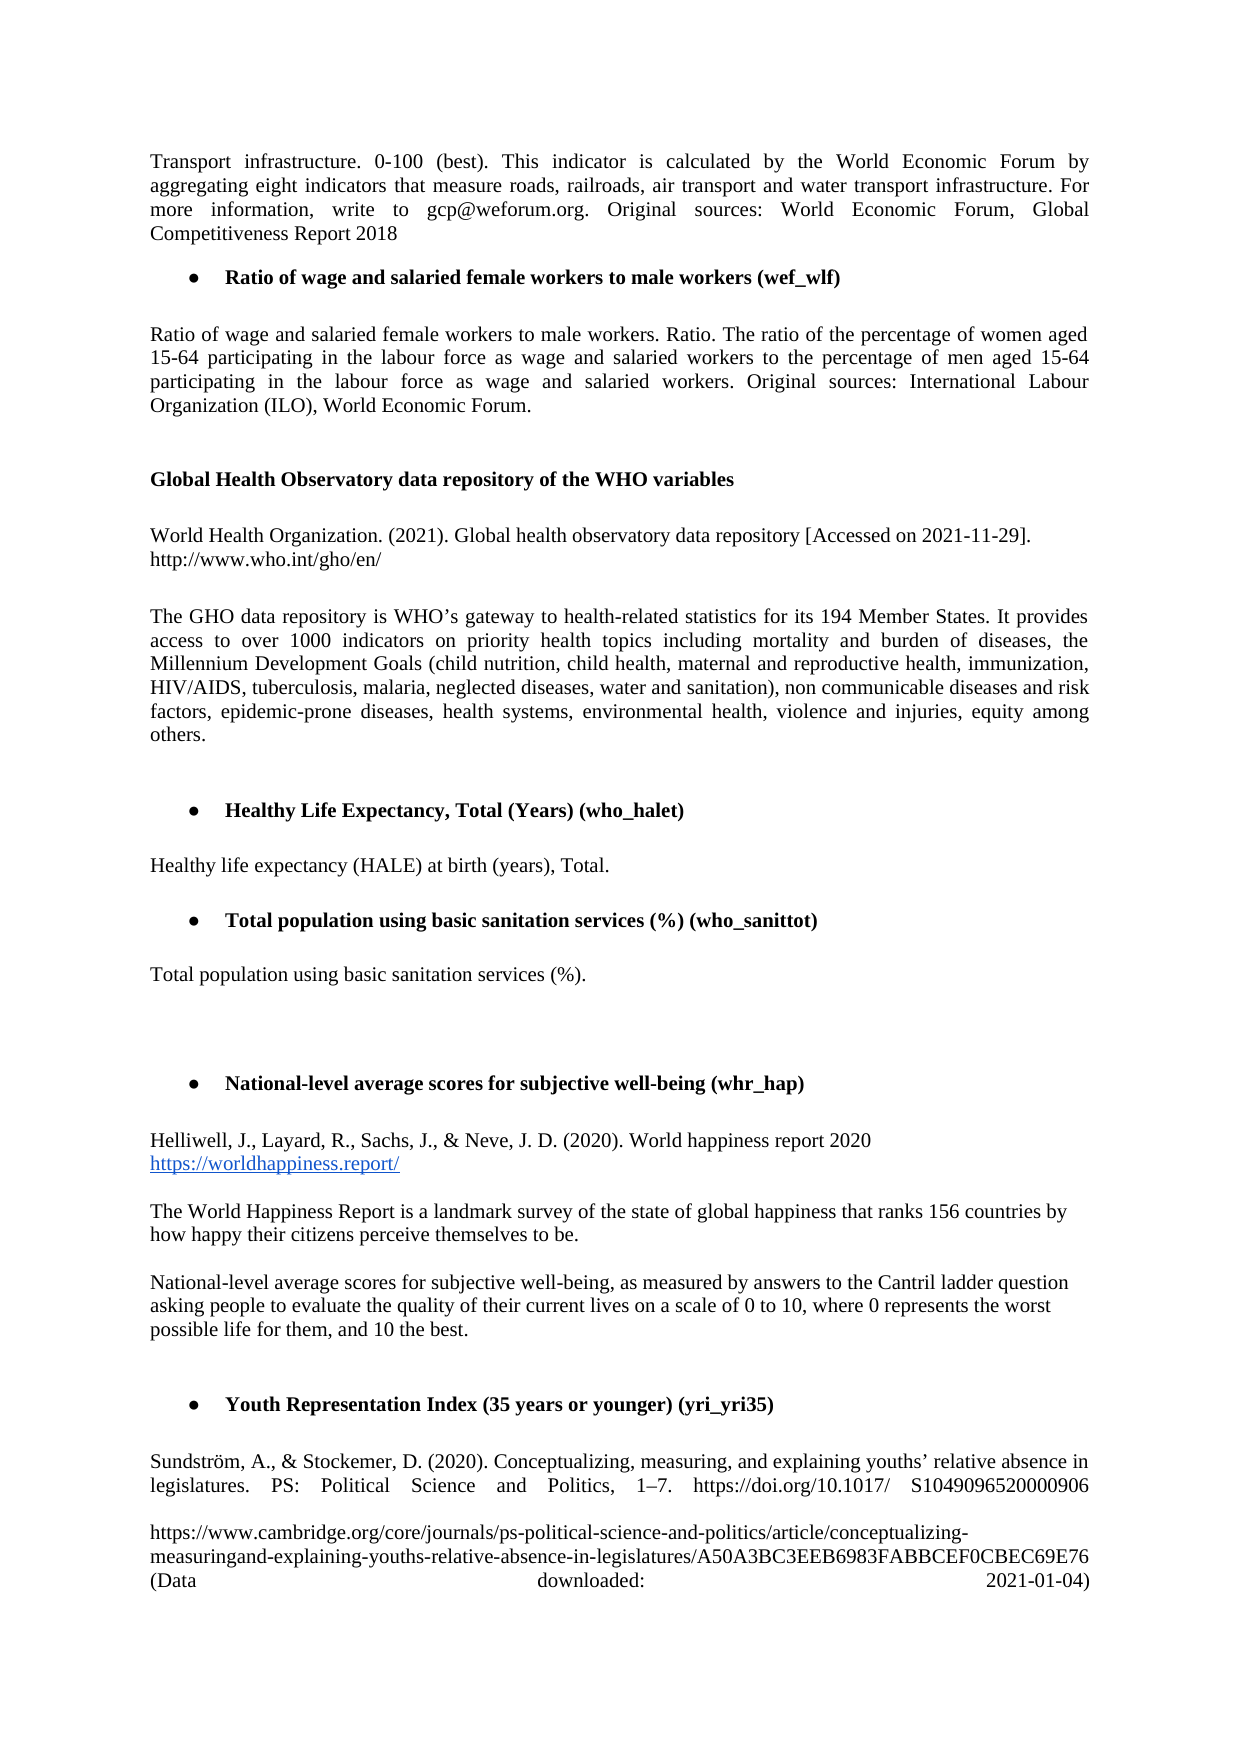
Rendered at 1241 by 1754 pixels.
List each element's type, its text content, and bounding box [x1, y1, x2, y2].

list National-level average scores for subjective well-being (whr_hap) [187, 1071, 1090, 1095]
text Global Health Observatory data repository of the WHO variables [150, 467, 1090, 491]
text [150, 1450, 1090, 1592]
text Transport infrastructure. 0-100 (best). This indicator is calculated by the World Economic Forum by aggregating eight indicators that measure roads, railroads, air transport and water transport infrastructure. For more information, write to gcp@weforum.org. Original sources: World Economic Forum, Global Competitiveness Report 2018 [150, 150, 1090, 244]
list Total population using basic sanitation services (%) (who_sanittot) [187, 908, 1021, 932]
list Youth Representation Index (35 years or younger) (yri_yri35) [187, 1393, 1090, 1417]
text Healthy life expectancy (HALE) at birth (years), Total. [150, 853, 884, 877]
text The GHO data repository is WHO’s gateway to health-related statistics for its 194 Member States. It provides access to over 1000 indicators on priority health topics including mortality and burden of diseases, the Millennium Development Goals (child nutrition, child health, maternal and reproductive health, immunization, HIV/AIDS, tuberculosis, malaria, neglected diseases, water and sanitation), non communicable diseases and risk factors, epidemic-prone diseases, health systems, environmental health, violence and injuries, equity among others. [150, 604, 1090, 746]
list Healthy Life Expectancy, Total (Years) (who_halet) [187, 798, 884, 822]
text Helliwell, J., Layard, R., Sachs, J., & Neve, J. D. (2020). World happiness report 2020 https://worldhappiness.report/ The World Happiness Report is a landmark survey of the state of global happiness that ranks 156 countries by how happy their citizens perceive themselves to be. National-level average scores for subjective well-being, as measured by answers to the Cantril ladder question asking people to evaluate the quality of their current lives on a scale of 0 to 10, where 0 represents the worst possible life for them, and 10 the best. [150, 1128, 1090, 1341]
text Total population using basic sanitation services (%). [150, 962, 1021, 986]
text Ratio of wage and salaried female workers to male workers. Ratio. The ratio of the percentage of women aged 15-64 participating in the labour force as wage and salaried workers to the percentage of men aged 15-64 participating in the labour force as wage and salaried workers. Original sources: International Labour Organization (ILO), World Economic Forum. [150, 322, 1090, 417]
text World Health Organization. (2021). Global health observatory data repository [Accessed on 2021-11-29]. http://www.who.int/gho/en/ [150, 524, 1090, 571]
list Ratio of wage and salaried female workers to male workers (wef_wlf) [187, 265, 1090, 289]
